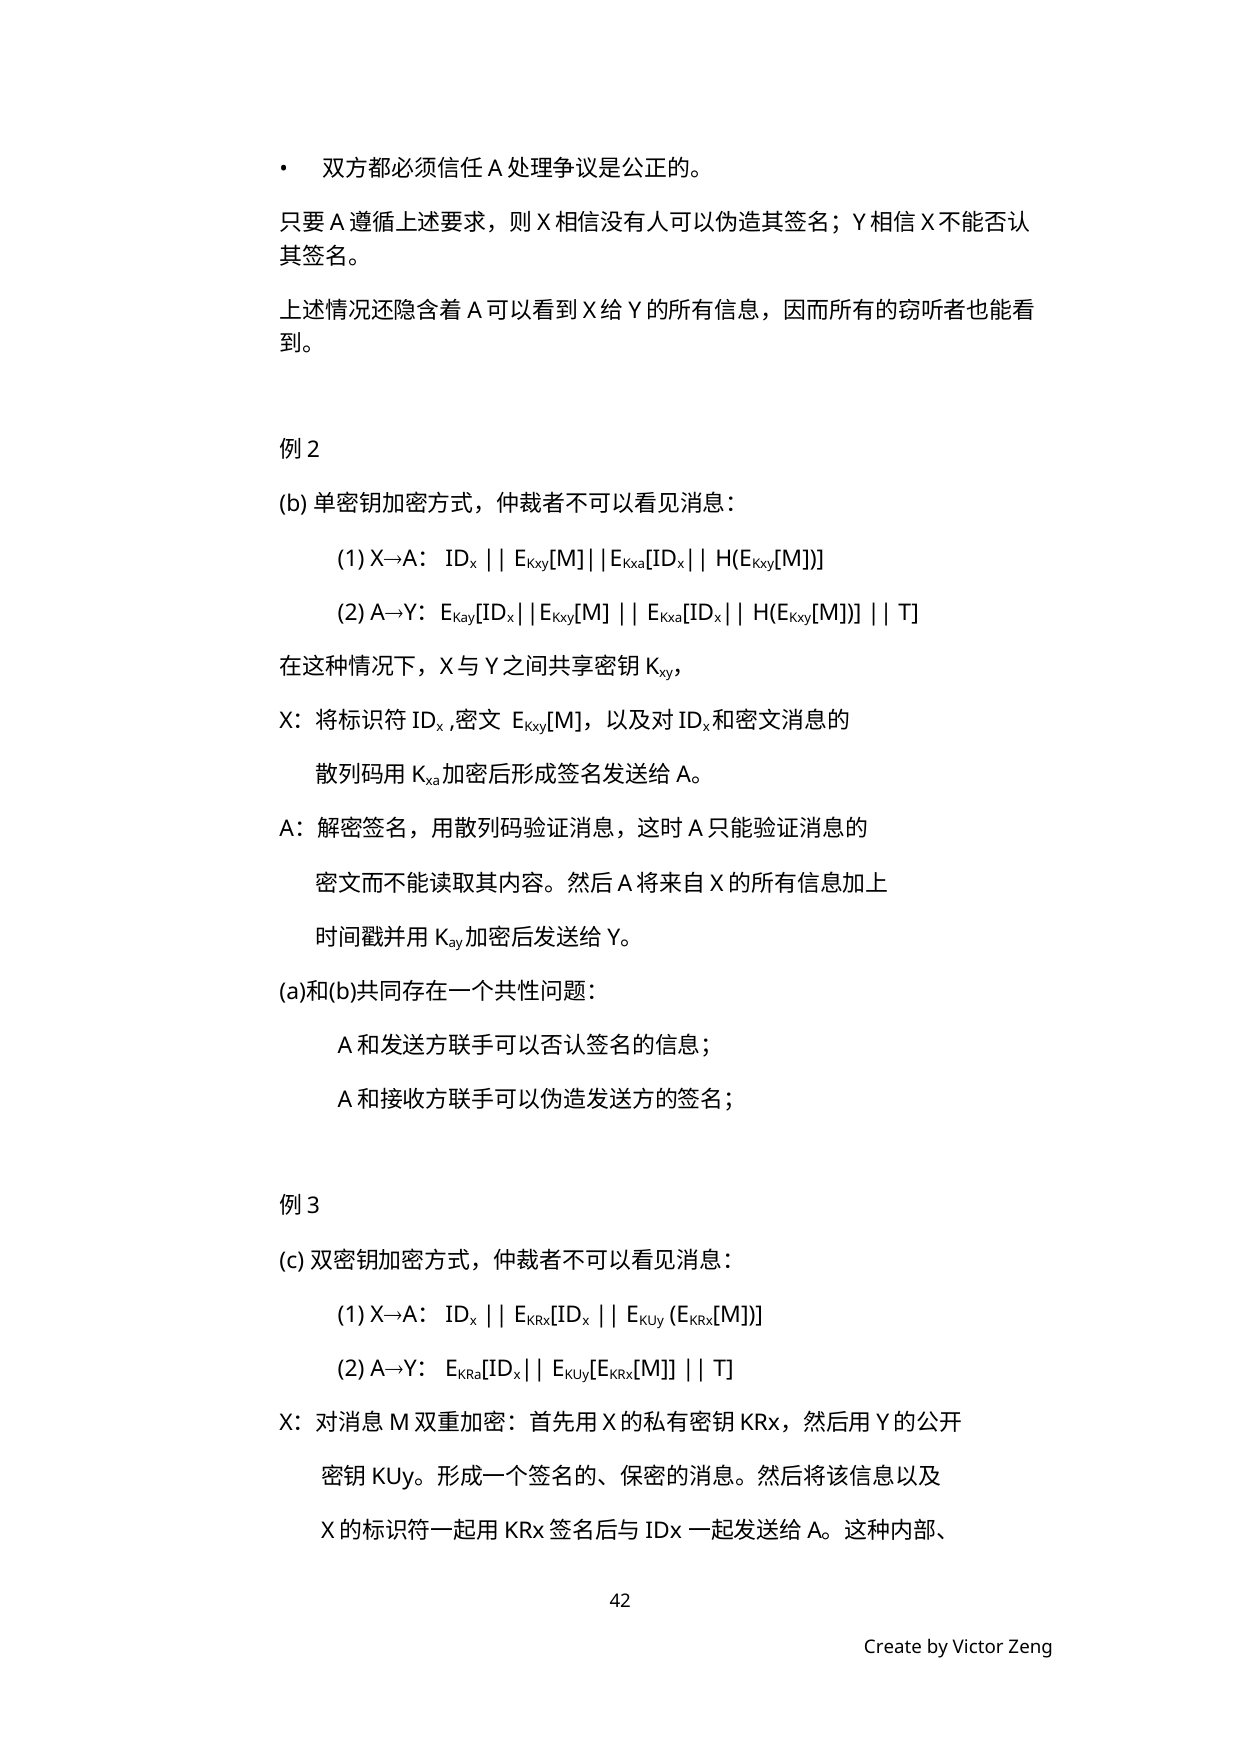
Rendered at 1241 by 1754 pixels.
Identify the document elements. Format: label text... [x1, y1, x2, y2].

text (a)和(b)共同存在一个共性问题： [279, 973, 1053, 1006]
list 双方都必须信任A处理争议是公正的。 [279, 150, 1053, 183]
text (c) 双密钥加密方式，仲裁者不可以看见消息： [279, 1241, 1053, 1275]
text A和发送方联手可以否认签名的信息； [279, 1027, 1053, 1060]
text (1) XA： IDx || EKRx[IDx || EKUy (EKRx[M])] [279, 1296, 1053, 1329]
text X的标识符一起用KRx签名后与IDx 一起发送给A。这种内部、 [279, 1512, 1053, 1546]
text 时间戳并用Kay加密后发送给Y。 [279, 918, 1053, 952]
text (1) XA： IDx || EKxy[M]||EKxa[IDx|| H(EKxy[M])] [279, 539, 1053, 573]
text 例3 [279, 1187, 1053, 1221]
text 例2 [279, 431, 1053, 464]
text 在这种情况下，X与Y之间共享密钥Kxy， [279, 648, 1053, 681]
text (2) AY： EKRa[IDx|| EKUy[EKRx[M]] || T] [279, 1350, 1053, 1383]
text 散列码用Kxa加密后形成签名发送给A。 [279, 756, 1053, 789]
text 密钥KUy。形成一个签名的、保密的消息。然后将该信息以及 [279, 1458, 1053, 1491]
text 上述情况还隐含着A可以看到X给Y的所有信息，因而所有的窃听者也能看到。 [279, 292, 1053, 358]
text A：解密签名，用散列码验证消息，这时A只能验证消息的 [279, 810, 1053, 843]
text X：对消息M双重加密：首先用X的私有密钥KRx，然后用Y的公开 [279, 1404, 1053, 1437]
text (2) AY：EKay[IDx||EKxy[M] || EKxa[IDx|| H(EKxy[M])] || T] [279, 593, 1053, 627]
text 只要A遵循上述要求，则X相信没有人可以伪造其签名；Y相信X不能否认其签名。 [279, 204, 1053, 271]
text X：将标识符IDx ,密文 EKxy[M]，以及对IDx和密文消息的 [279, 702, 1053, 735]
text A和接收方联手可以伪造发送方的签名； [279, 1081, 1053, 1114]
text (b) 单密钥加密方式，仲裁者不可以看见消息： [279, 485, 1053, 518]
text 密文而不能读取其内容。然后A将来自X的所有信息加上 [279, 864, 1053, 898]
